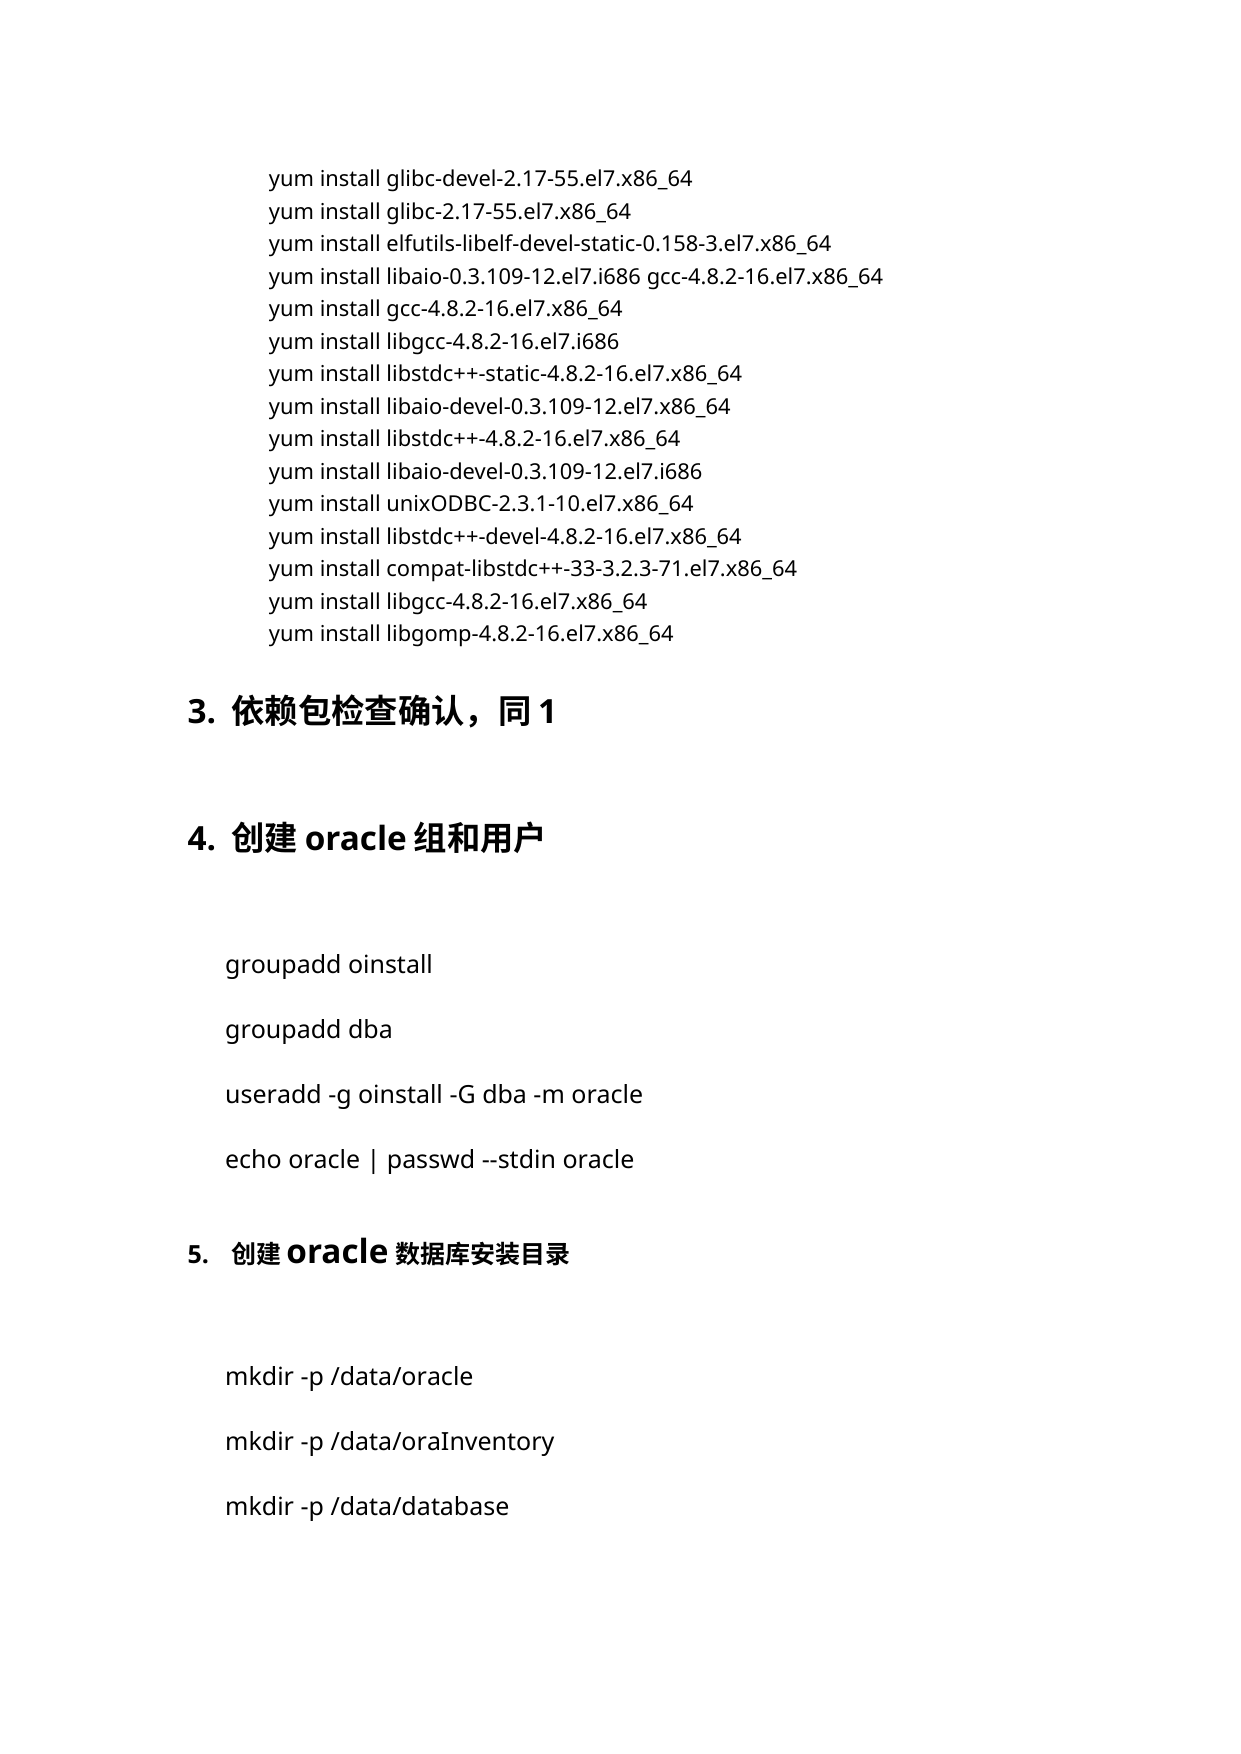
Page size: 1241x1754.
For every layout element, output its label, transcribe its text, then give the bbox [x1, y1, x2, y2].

list yum install libaio-devel-0.3.109-12.el7.i686 [225, 454, 1053, 487]
list yum install libaio-devel-0.3.109-12.el7.x86_64 [225, 389, 1053, 422]
list yum install compat-libstdc++-33-3.2.3-71.el7.x86_64 [225, 552, 1053, 584]
list yum install libgcc-4.8.2-16.el7.i686 [225, 324, 1053, 357]
list yum install glibc-2.17-55.el7.x86_64 [225, 194, 1053, 227]
list yum install libgcc-4.8.2-16.el7.x86_64 [225, 584, 1053, 617]
text mkdir -p /data/database [225, 1474, 1053, 1539]
list groupadd dba [225, 996, 1053, 1061]
list yum install gcc-4.8.2-16.el7.x86_64 [225, 292, 1053, 324]
text mkdir -p /data/oraInventory [225, 1409, 1053, 1474]
list yum install libgomp-4.8.2-16.el7.x86_64 [262, 617, 1053, 649]
list yum install libstdc++-devel-4.8.2-16.el7.x86_64 [225, 519, 1053, 552]
list yum install libstdc++-static-4.8.2-16.el7.x86_64 [225, 357, 1053, 389]
list yum install libstdc++-4.8.2-16.el7.x86_64 [225, 422, 1053, 454]
list yum install libaio-0.3.109-12.el7.i686 gcc-4.8.2-16.el7.x86_64 [225, 259, 1053, 292]
list yum install glibc-devel-2.17-55.el7.x86_64 [225, 162, 1053, 194]
list useradd -g oinstall -G dba -m oracle [225, 1061, 1053, 1126]
list yum install elfutils-libelf-devel-static-0.158-3.el7.x86_64 [225, 227, 1053, 259]
text mkdir -p /data/oracle [225, 1344, 1053, 1409]
subtitle 创建oracle组和用户 [187, 804, 1053, 869]
subtitle 依赖包检查确认，同1 [187, 677, 1053, 742]
list echo oracle | passwd --stdin oracle [225, 1126, 1053, 1191]
subtitle 创建oracle数据库安装目录 [187, 1218, 1053, 1283]
list groupadd oinstall [225, 931, 1053, 996]
list yum install unixODBC-2.3.1-10.el7.x86_64 [225, 487, 1053, 519]
